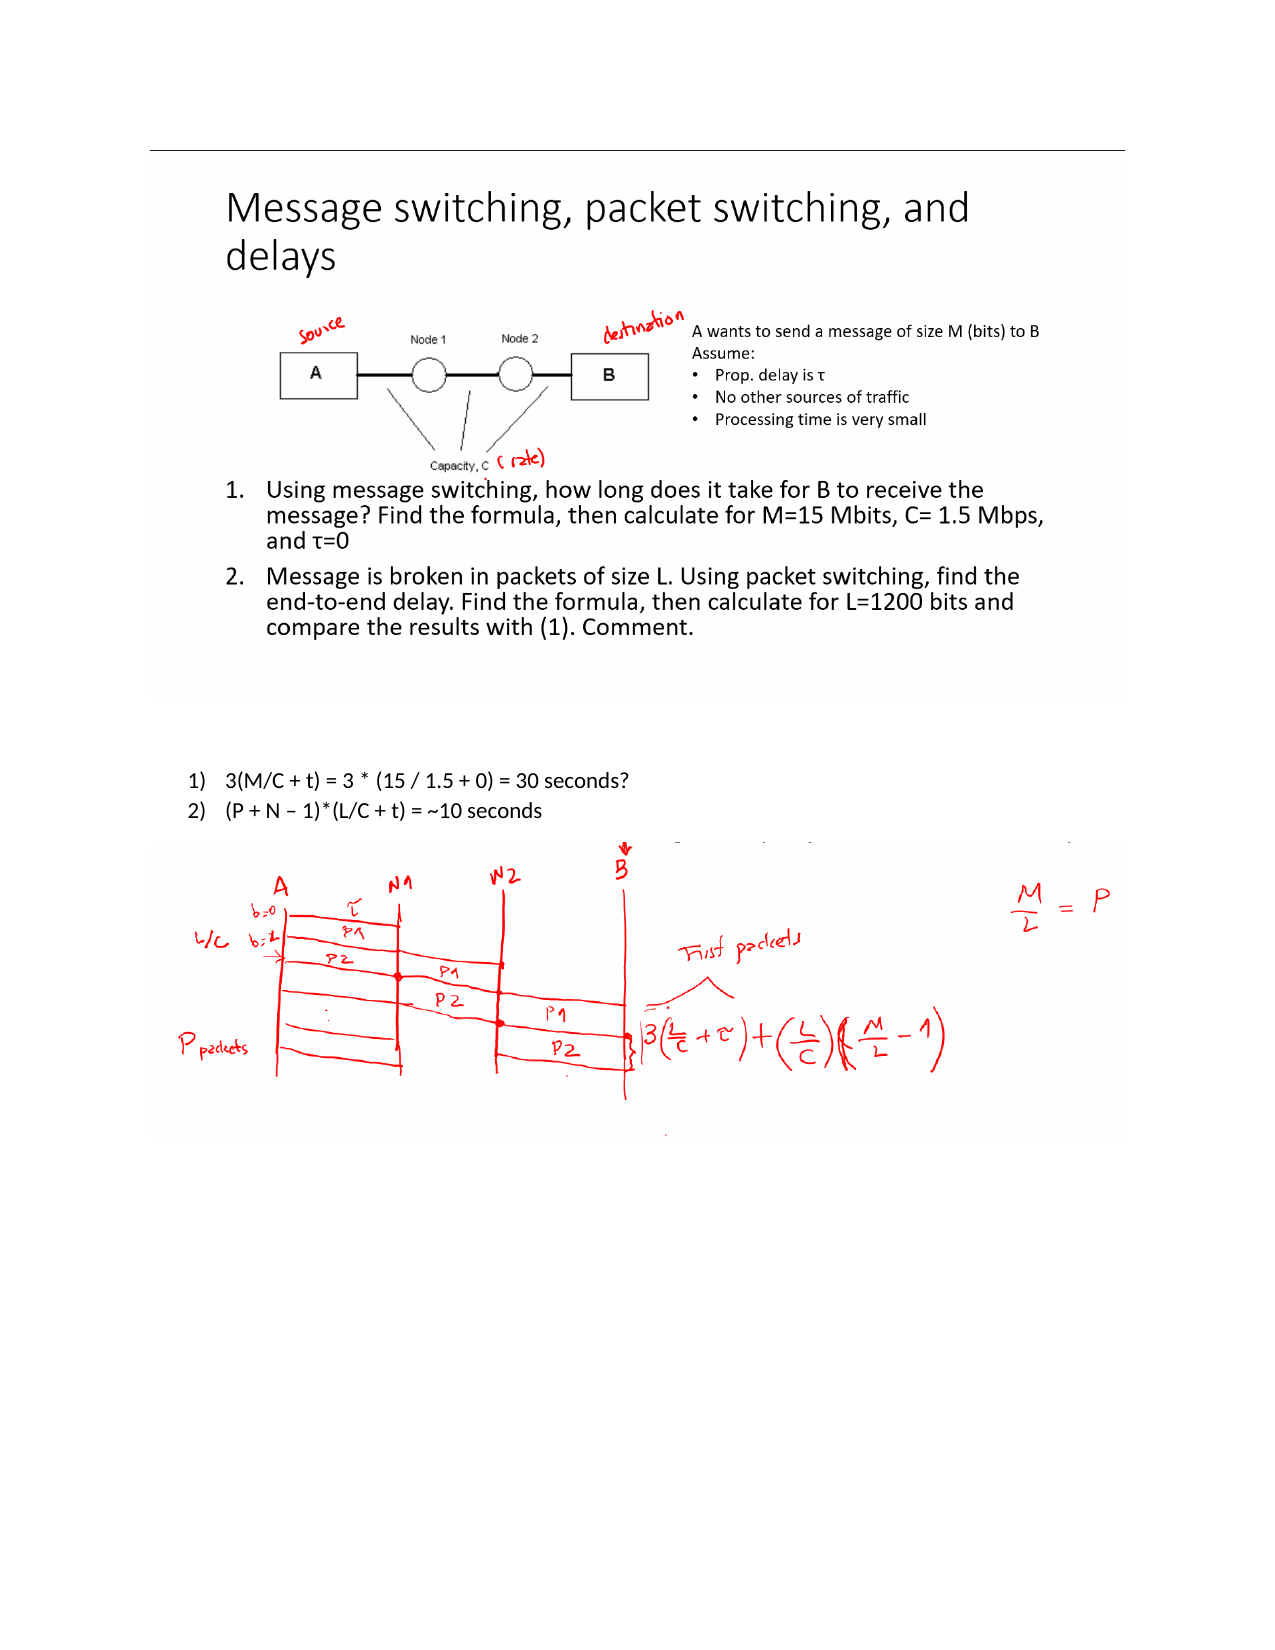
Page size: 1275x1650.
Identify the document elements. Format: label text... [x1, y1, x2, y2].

list 3(M/C + t) = 3 * (15 / 1.5 + 0) = 30 seconds? [187, 766, 1125, 794]
picture [150, 842, 1125, 1140]
picture [150, 150, 1125, 700]
list (P + N – 1)*(L/C + t) = ~10 seconds [187, 796, 1125, 824]
